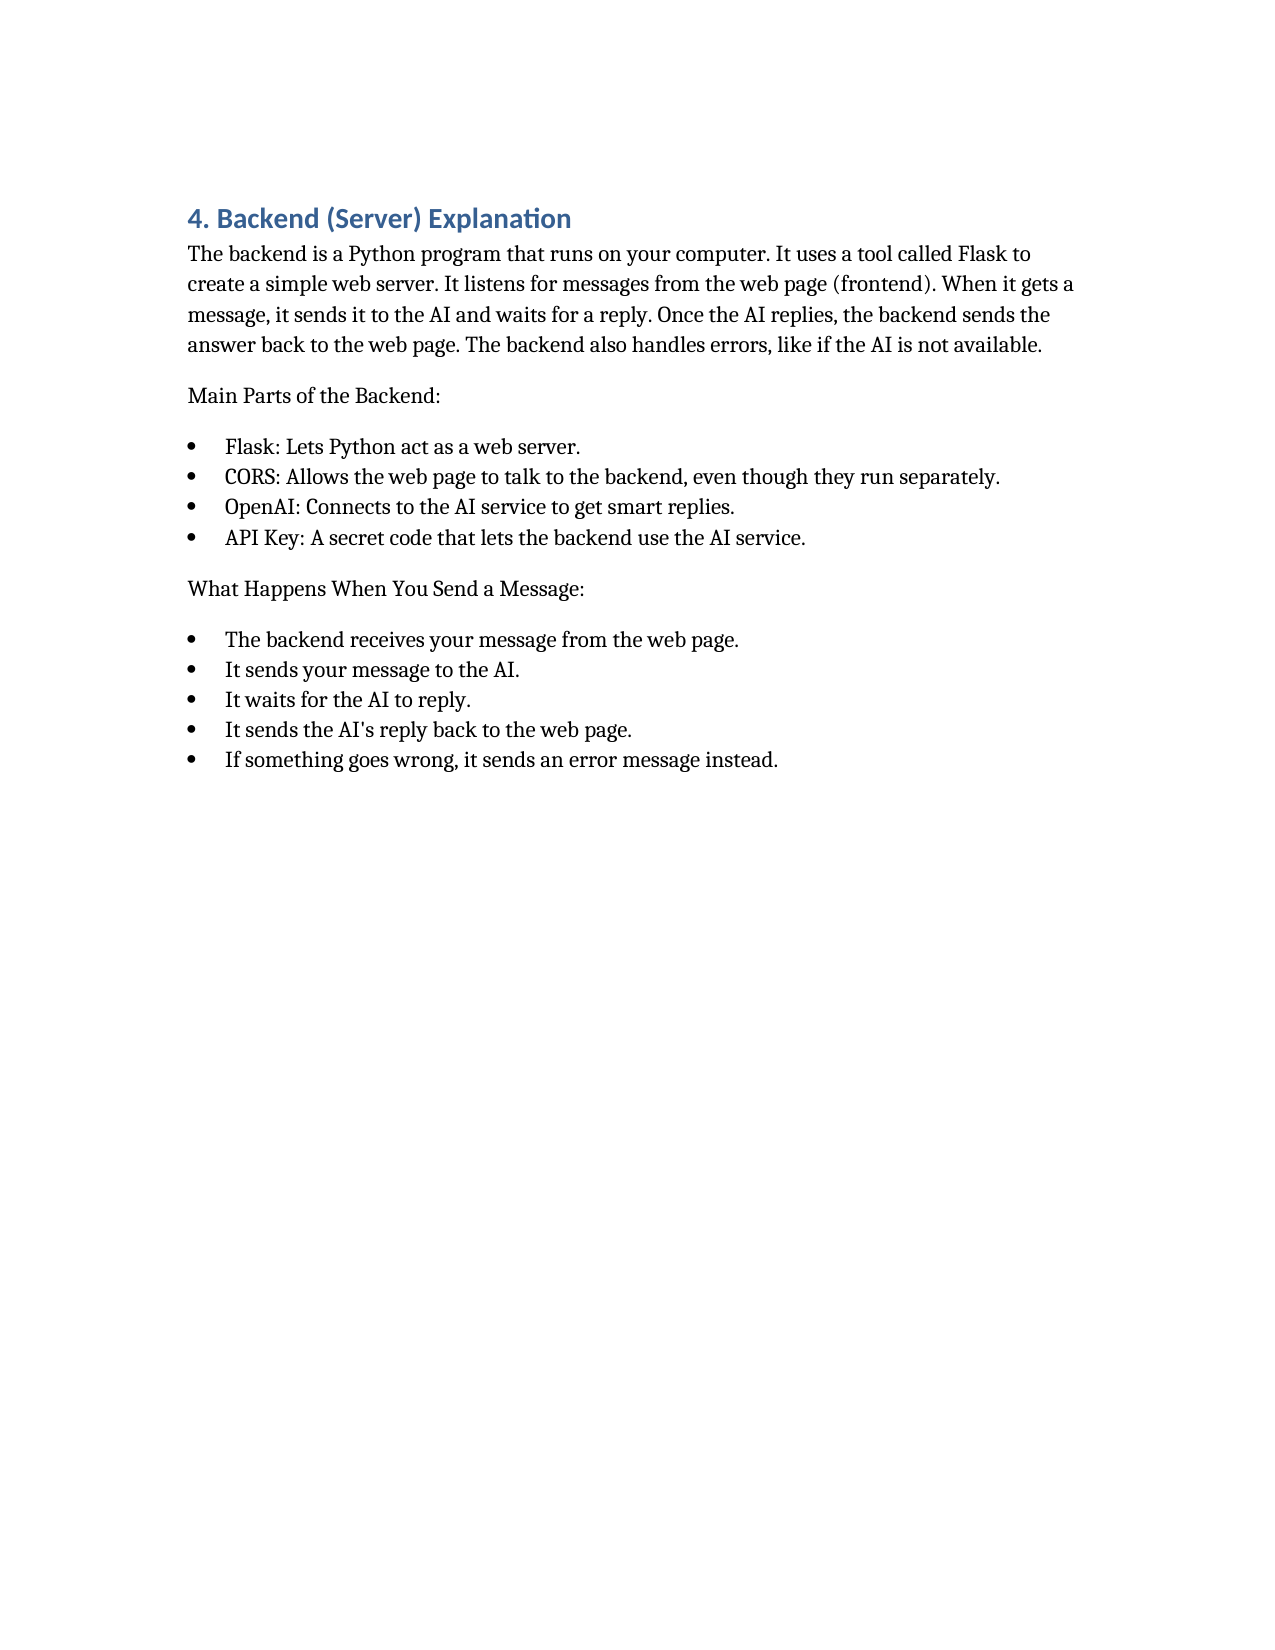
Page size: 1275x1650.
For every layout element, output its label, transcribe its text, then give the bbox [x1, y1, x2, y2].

list It sends the AI's reply back to the web page. [187, 717, 1087, 743]
text Main Parts of the Backend: [187, 383, 1087, 409]
subtitle 4. Backend (Server) Explanation [187, 200, 1087, 236]
list API Key: A secret code that lets the backend use the AI service. [187, 524, 1087, 551]
list The backend receives your message from the web page. [187, 626, 1087, 653]
list Flask: Lets Python act as a web server. [187, 434, 1087, 460]
list It waits for the AI to reply. [187, 687, 1087, 713]
list It sends your message to the AI. [187, 657, 1087, 683]
list OpenAI: Connects to the AI service to get smart replies. [187, 494, 1087, 520]
list If something goes wrong, it sends an error message instead. [187, 747, 1087, 773]
text The backend is a Python program that runs on your computer. It uses a tool called Flask to create a simple web server. It listens for messages from the web page (frontend). When it gets a message, it sends it to the AI and waits for a reply. Once the AI replies, the backend sends the answer back to the web page. The backend also handles errors, like if the AI is not available. [187, 241, 1087, 358]
text What Happens When You Send a Message: [187, 575, 1087, 602]
list CORS: Allows the web page to talk to the backend, even though they run separately. [187, 464, 1087, 490]
